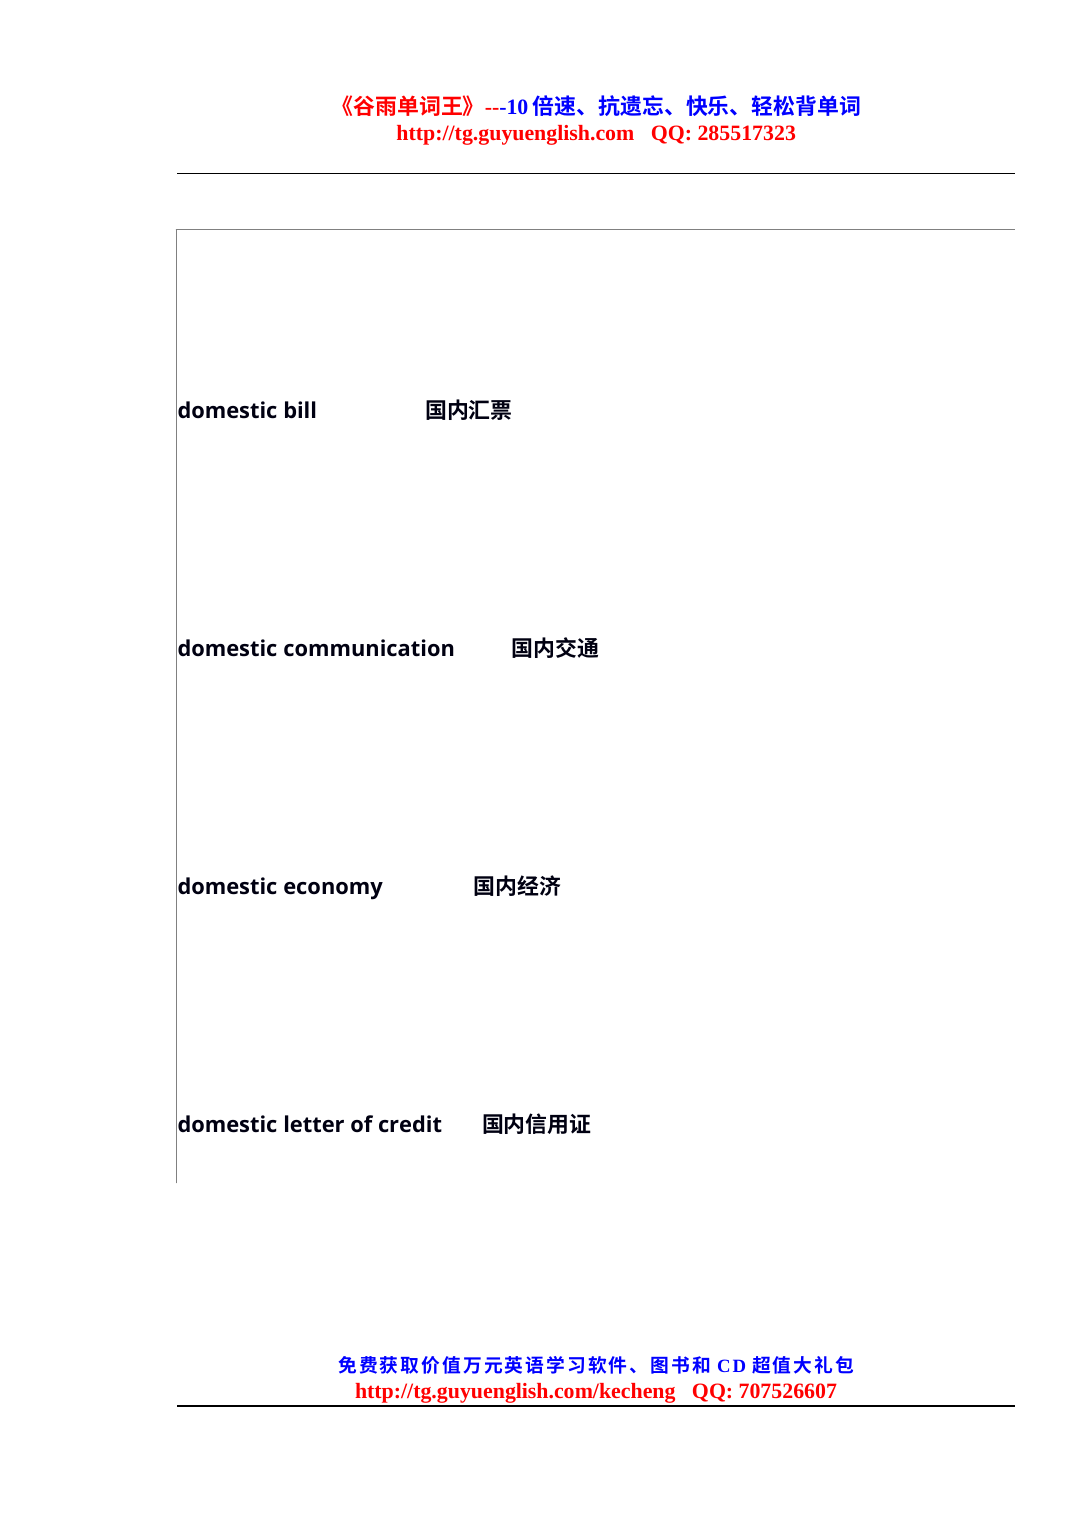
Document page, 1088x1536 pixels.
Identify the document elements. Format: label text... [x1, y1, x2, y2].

text domestic economy 国内经济 [177, 825, 1015, 944]
text domestic communication 国内交通 [177, 587, 1015, 706]
text domestic letter of credit 国内信用证 [177, 1061, 1015, 1182]
text domestic bill 国内汇票 [177, 349, 1015, 468]
